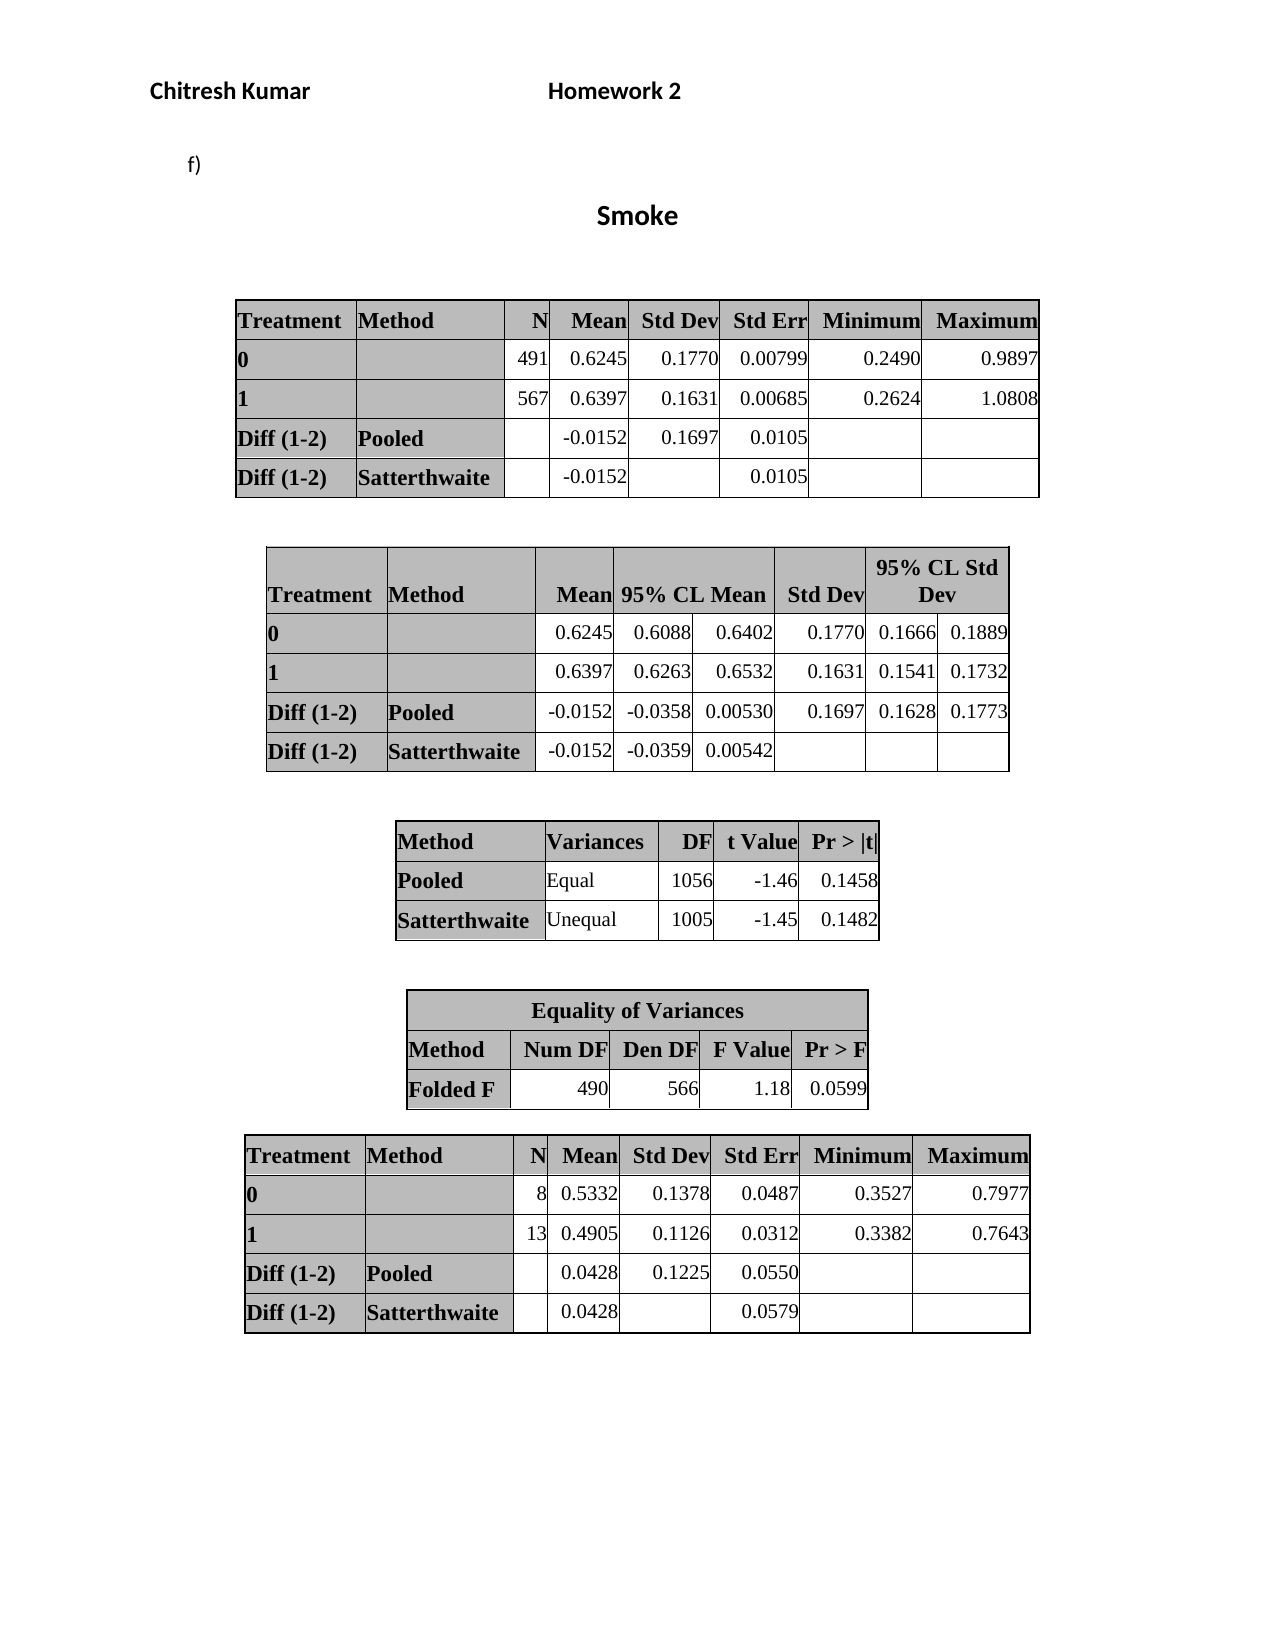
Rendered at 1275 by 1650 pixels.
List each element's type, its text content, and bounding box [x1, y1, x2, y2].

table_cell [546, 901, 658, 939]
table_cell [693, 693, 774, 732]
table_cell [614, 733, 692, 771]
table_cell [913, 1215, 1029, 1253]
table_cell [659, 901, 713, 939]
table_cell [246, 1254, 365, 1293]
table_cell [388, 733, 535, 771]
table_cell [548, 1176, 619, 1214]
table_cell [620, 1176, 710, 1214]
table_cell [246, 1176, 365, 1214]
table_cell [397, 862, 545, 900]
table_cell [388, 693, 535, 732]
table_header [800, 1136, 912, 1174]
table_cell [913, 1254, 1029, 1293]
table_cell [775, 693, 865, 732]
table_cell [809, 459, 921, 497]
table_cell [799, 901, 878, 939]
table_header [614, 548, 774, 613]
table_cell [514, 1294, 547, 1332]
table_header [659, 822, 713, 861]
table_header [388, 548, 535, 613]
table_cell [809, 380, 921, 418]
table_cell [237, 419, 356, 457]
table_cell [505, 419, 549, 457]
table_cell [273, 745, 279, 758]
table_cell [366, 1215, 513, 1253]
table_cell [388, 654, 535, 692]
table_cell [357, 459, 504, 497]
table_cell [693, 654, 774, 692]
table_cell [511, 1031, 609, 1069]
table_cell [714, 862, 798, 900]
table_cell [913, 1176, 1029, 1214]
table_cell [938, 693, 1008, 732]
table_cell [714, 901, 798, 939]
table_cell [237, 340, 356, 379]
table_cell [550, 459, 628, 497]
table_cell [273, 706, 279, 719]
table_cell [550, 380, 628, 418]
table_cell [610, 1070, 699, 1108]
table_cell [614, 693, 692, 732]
text Smoke [150, 197, 1125, 232]
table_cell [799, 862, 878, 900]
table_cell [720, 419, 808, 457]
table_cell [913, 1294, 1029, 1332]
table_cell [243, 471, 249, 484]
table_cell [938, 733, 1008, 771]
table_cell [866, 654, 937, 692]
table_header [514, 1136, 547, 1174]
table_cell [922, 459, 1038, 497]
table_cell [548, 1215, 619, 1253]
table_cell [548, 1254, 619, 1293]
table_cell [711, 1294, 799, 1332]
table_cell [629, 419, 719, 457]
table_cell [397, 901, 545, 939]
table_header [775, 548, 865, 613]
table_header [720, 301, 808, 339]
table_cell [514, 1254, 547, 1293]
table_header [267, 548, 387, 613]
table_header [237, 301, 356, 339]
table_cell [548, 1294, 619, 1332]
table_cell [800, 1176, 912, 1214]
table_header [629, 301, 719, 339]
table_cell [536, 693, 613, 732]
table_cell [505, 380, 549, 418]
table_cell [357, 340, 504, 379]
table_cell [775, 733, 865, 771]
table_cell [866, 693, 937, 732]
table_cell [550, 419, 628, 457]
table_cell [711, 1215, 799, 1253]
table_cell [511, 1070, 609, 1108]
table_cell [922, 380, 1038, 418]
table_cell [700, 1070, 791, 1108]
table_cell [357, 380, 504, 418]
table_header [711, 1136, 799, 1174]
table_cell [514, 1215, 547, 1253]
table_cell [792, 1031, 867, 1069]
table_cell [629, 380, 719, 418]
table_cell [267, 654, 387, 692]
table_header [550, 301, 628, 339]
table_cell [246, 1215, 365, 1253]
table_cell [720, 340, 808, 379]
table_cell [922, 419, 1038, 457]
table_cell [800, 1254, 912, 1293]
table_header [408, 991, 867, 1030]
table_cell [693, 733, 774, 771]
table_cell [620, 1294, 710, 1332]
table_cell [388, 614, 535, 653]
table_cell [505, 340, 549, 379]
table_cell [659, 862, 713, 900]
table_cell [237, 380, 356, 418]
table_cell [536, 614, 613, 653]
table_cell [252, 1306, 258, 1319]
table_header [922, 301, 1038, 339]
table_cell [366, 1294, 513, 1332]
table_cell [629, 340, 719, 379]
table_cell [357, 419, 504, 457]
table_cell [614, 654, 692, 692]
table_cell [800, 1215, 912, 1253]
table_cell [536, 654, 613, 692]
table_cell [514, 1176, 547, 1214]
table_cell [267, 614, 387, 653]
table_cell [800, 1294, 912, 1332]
text f) [187, 150, 1125, 178]
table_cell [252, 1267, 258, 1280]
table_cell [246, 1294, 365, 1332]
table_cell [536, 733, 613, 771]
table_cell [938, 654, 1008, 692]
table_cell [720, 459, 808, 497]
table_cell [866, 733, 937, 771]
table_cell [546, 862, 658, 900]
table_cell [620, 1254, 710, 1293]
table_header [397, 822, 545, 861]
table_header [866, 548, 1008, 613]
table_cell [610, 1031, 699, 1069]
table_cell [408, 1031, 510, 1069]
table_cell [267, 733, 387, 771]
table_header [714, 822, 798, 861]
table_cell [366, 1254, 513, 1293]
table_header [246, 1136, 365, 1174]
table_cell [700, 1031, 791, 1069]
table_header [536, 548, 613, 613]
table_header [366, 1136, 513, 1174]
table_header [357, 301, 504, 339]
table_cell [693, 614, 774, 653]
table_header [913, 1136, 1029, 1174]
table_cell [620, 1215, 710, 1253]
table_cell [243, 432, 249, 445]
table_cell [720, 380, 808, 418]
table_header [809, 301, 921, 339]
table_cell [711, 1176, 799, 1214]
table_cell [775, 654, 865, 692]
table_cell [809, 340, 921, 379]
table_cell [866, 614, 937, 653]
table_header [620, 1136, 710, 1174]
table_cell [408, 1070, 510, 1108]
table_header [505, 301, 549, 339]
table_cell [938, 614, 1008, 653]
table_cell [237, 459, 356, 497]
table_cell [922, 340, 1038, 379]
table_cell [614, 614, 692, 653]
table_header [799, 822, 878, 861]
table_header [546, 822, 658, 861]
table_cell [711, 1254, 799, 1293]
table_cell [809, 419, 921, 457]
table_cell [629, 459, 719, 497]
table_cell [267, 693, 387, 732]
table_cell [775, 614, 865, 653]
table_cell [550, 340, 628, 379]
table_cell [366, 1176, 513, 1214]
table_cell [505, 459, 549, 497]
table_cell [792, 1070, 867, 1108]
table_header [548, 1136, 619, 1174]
